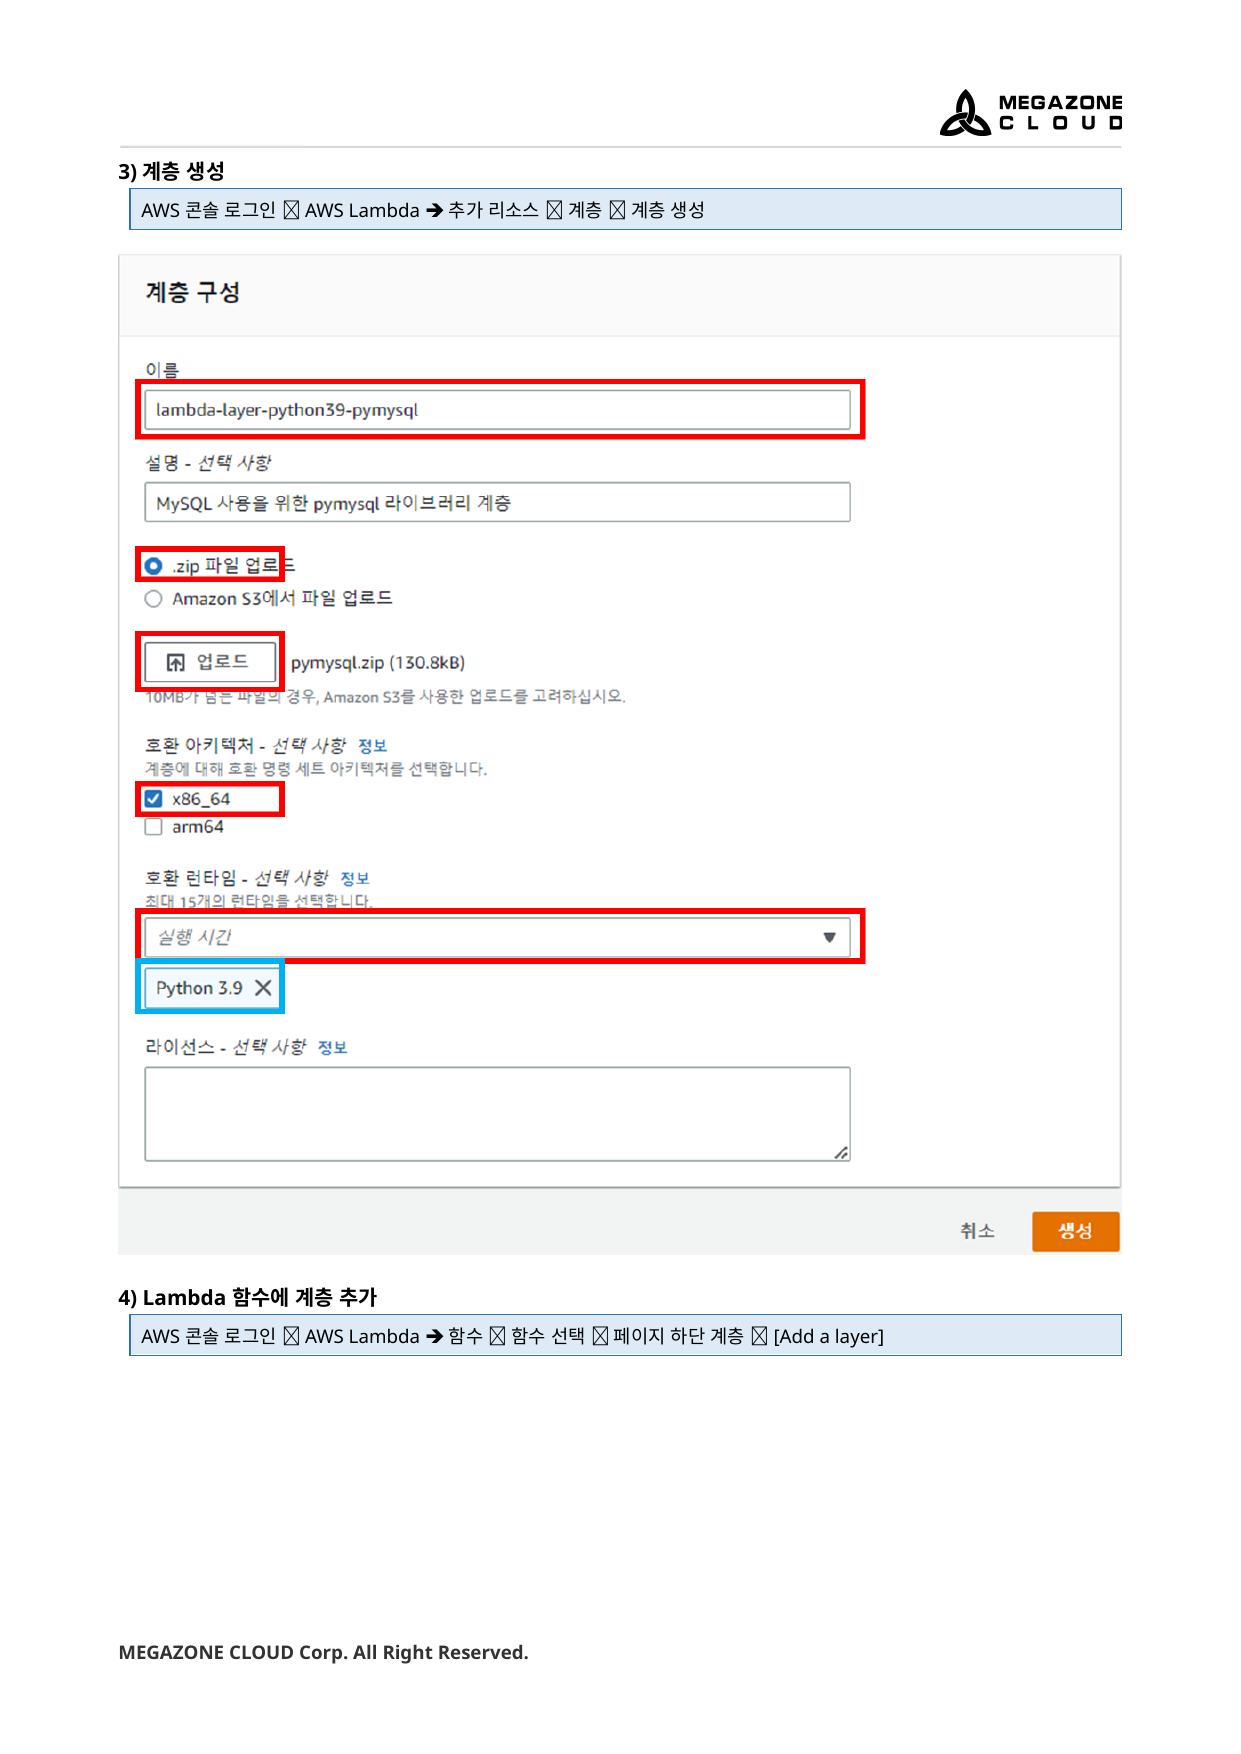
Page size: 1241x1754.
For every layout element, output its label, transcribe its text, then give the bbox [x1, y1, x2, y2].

picture [939, 88, 1123, 137]
table_header AWS 콘솔 로그인 AWS Lambda 함수 함수 선택 페이지 하단 계층 [Add a layer] [131, 1315, 1121, 1354]
picture [118, 254, 1123, 1255]
text 4) Lambda 함수에 계층 추가 [118, 1281, 1122, 1312]
table_header AWS 콘솔 로그인 AWS Lambda 추가 리소스 계층 계층 생성 [131, 189, 1121, 229]
text 3) 계층 생성 [118, 156, 1122, 186]
